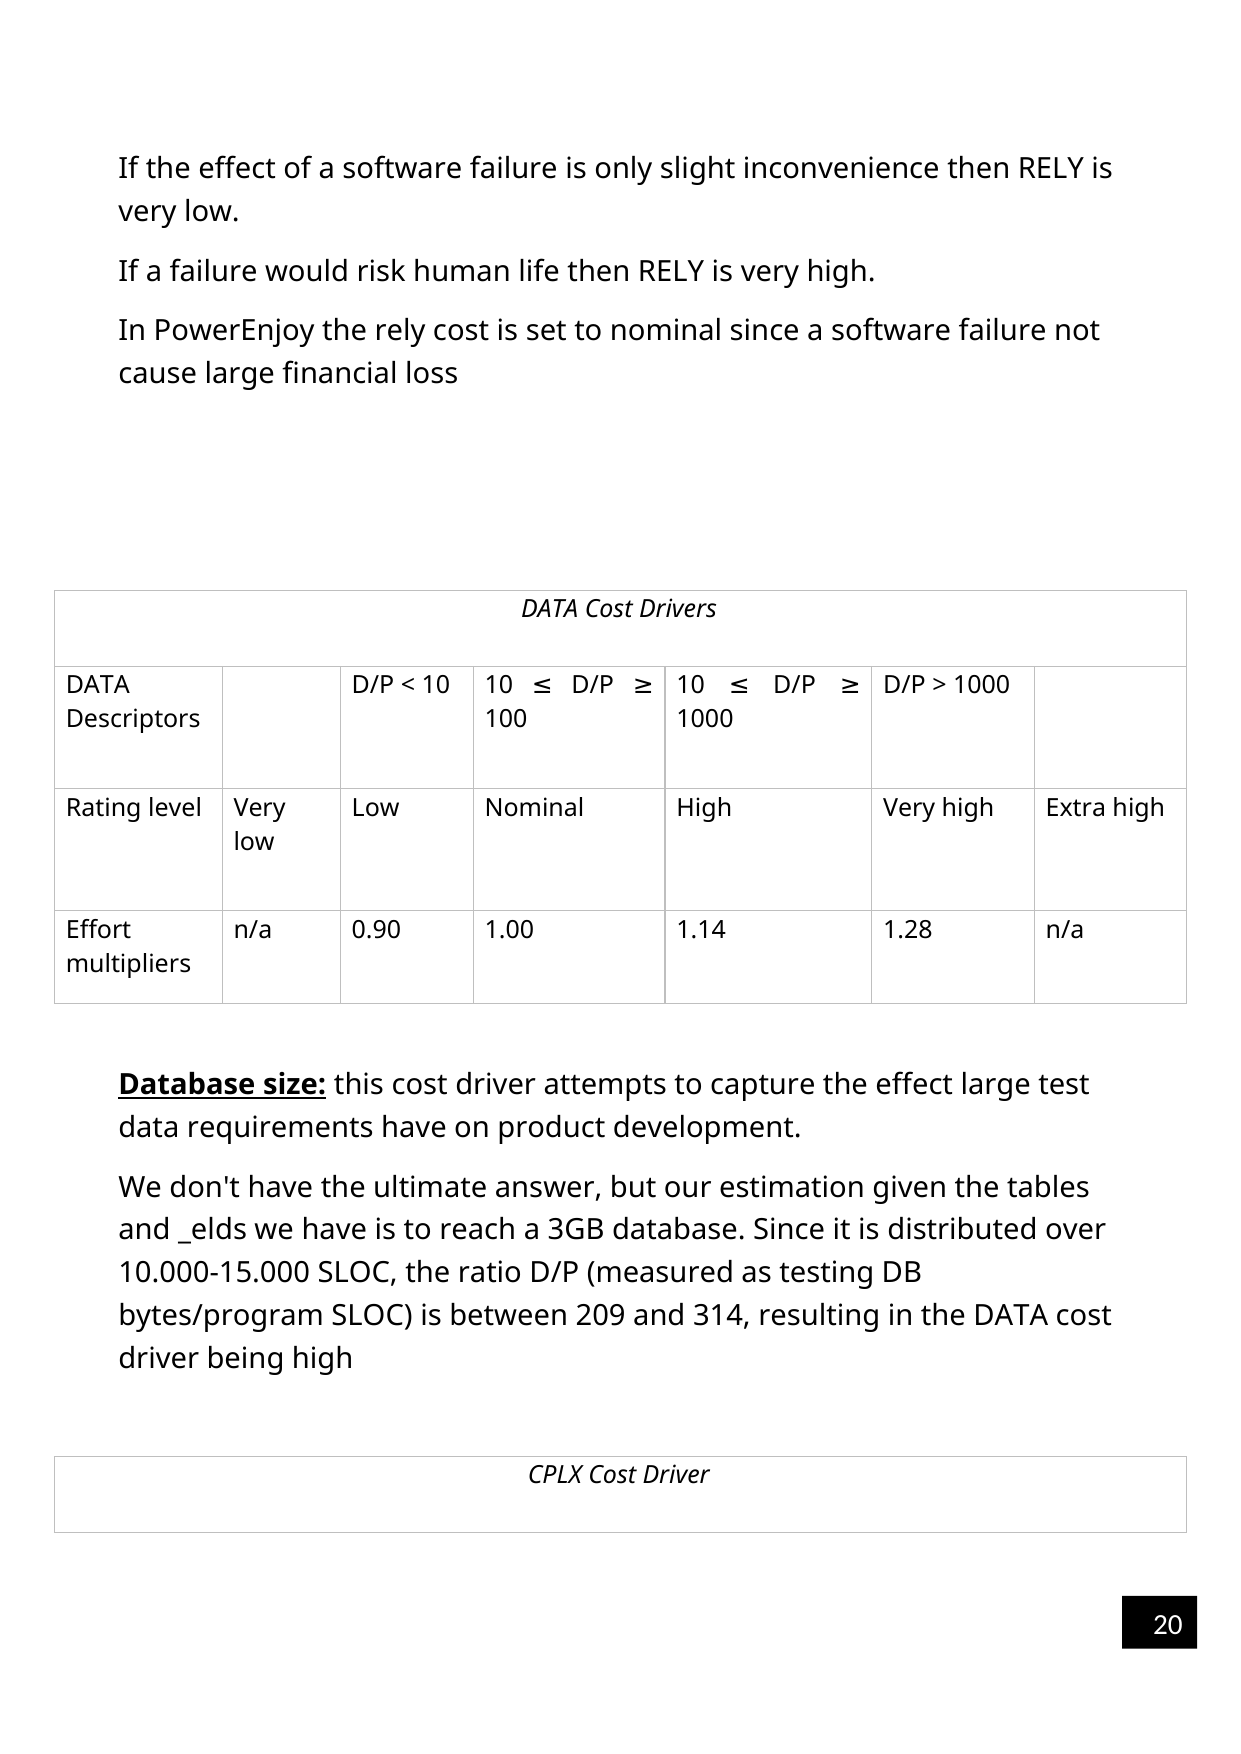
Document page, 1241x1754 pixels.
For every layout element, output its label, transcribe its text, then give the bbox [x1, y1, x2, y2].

table_cell Low [341, 789, 473, 910]
table_cell DATA Descriptors [55, 667, 222, 788]
text Database size: this cost driver attempts to capture the effect large test data requirements have on product development. [118, 1063, 1122, 1146]
table_cell D/P < 10 [341, 667, 473, 788]
table_header CPLX Cost Driver [55, 1457, 1186, 1532]
table_cell n/a [223, 911, 340, 1003]
table_cell Very high [872, 789, 1034, 910]
table_cell Nominal [474, 789, 664, 910]
table_cell 10 ≤ D/P ≥ 1000 [666, 667, 871, 788]
table_cell n/a [1035, 911, 1186, 1003]
table_cell 1.28 [872, 911, 1034, 1003]
table_cell 1.00 [474, 911, 664, 1003]
table_cell [223, 667, 340, 788]
table_cell 10 ≤ D/P ≥ 100 [474, 667, 664, 788]
table_cell [1035, 667, 1186, 788]
table_cell 1.14 [666, 911, 871, 1003]
table_cell D/P > 1000 [872, 667, 1034, 788]
text If the effect of a software failure is only slight inconvenience then RELY is very low. [118, 148, 1122, 230]
table_cell Extra high [1035, 789, 1186, 910]
table_cell High [666, 789, 871, 910]
text If a failure would risk human life then RELY is very high. [118, 250, 1122, 289]
table_cell Effort multipliers [55, 911, 222, 1003]
table_cell Rating level [55, 789, 222, 910]
table_cell 0.90 [341, 911, 473, 1003]
table_header DATA Cost Drivers [55, 591, 1186, 666]
text In PowerEnjoy the rely cost is set to nominal since a software failure not cause large financial loss [118, 309, 1122, 392]
text We don't have the ultimate answer, but our estimation given the tables and _elds we have is to reach a 3GB database. Since it is distributed over 10.000-15.000 SLOC, the ratio D/P (measured as testing DB bytes/program SLOC) is between 209 and 314, resulting in the DATA cost driver being high [118, 1166, 1122, 1377]
table_cell Very low [223, 789, 340, 910]
